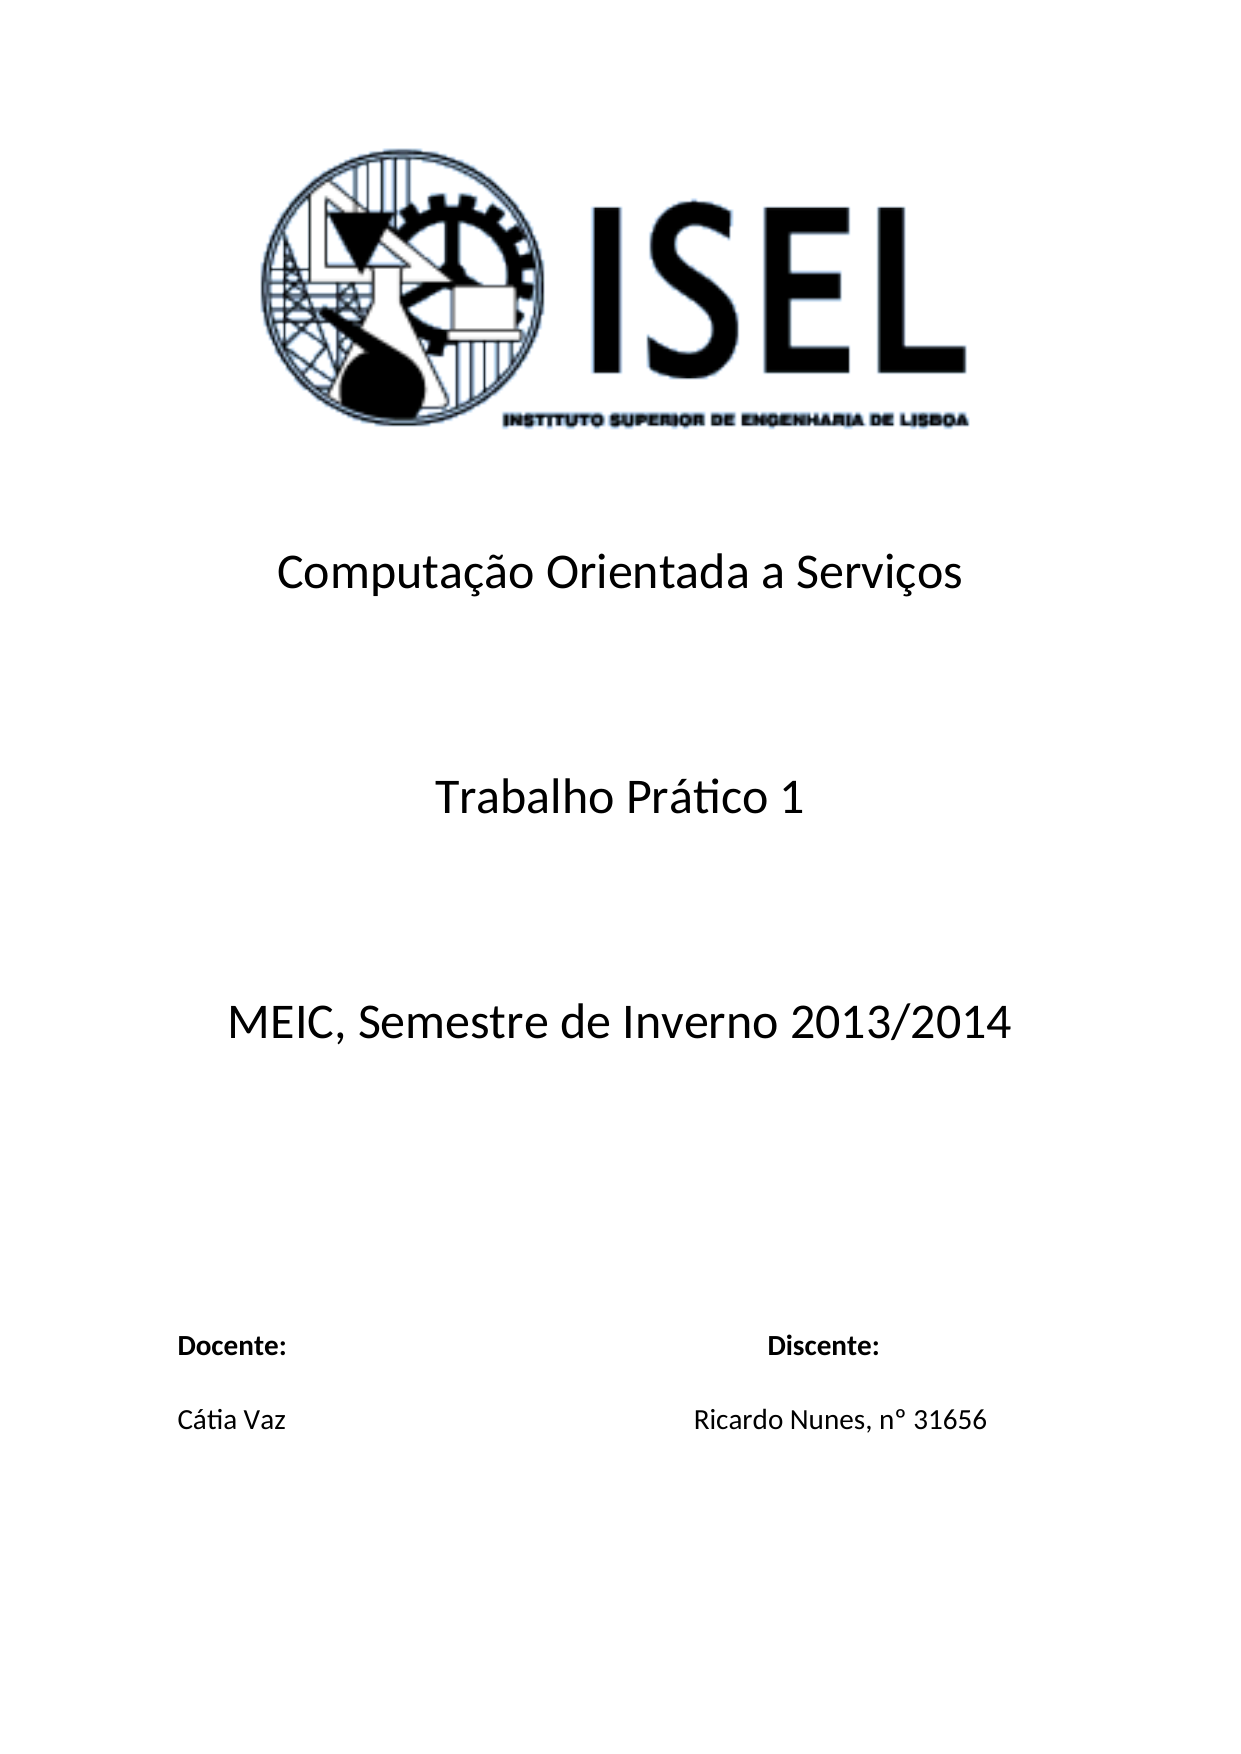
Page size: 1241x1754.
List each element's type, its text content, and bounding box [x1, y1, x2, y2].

text Cátia Vaz Ricardo Nunes, nº 31656 [177, 1401, 1063, 1437]
picture [259, 147, 981, 438]
text Computação Orientada a Serviços [177, 540, 1063, 601]
text Trabalho Prático 1 [177, 765, 1063, 826]
text MEIC, Semestre de Inverno 2013/2014 [177, 990, 1063, 1051]
text Docente: Discente: [177, 1327, 1063, 1363]
